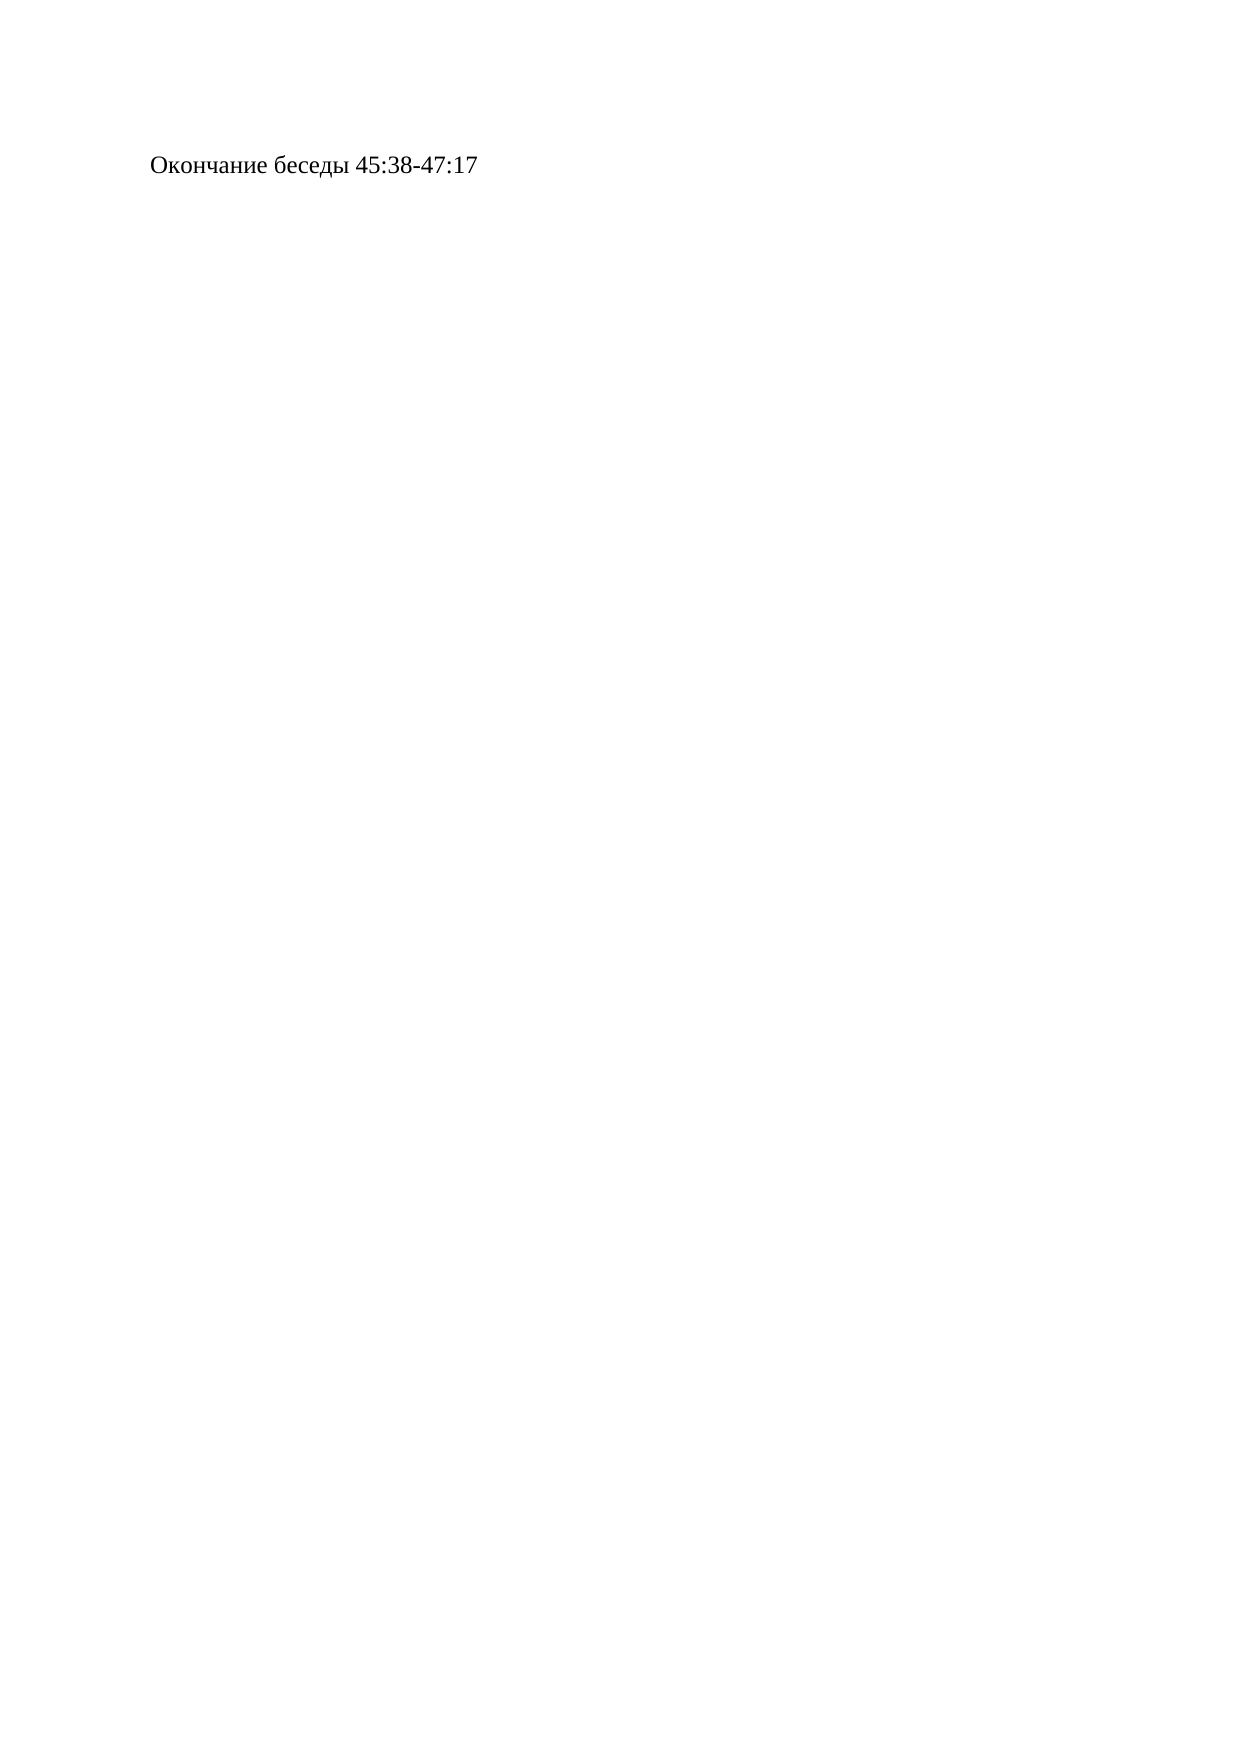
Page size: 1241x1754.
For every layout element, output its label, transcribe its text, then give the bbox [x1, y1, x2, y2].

text Окончание беседы 45:38-47:17 [150, 150, 1090, 179]
